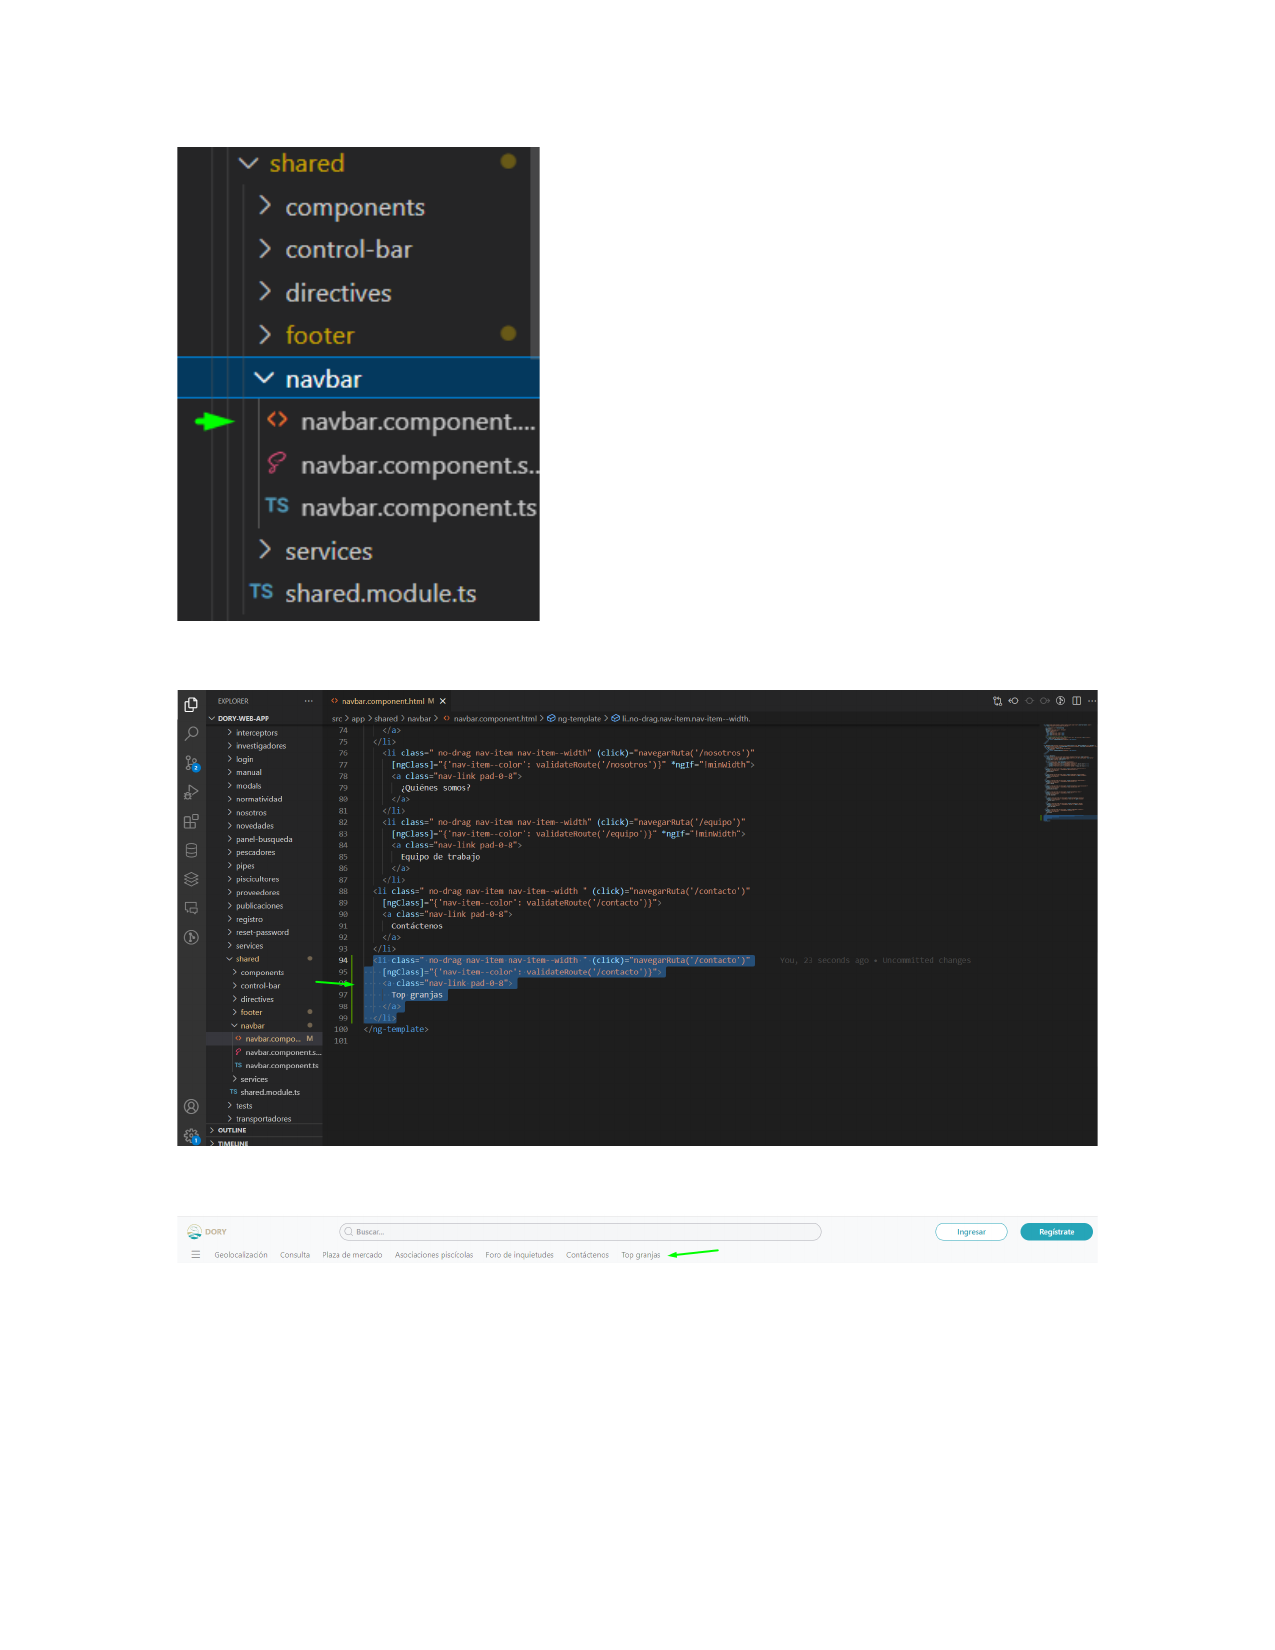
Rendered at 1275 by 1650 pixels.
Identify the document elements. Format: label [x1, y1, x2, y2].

picture [177, 1214, 1098, 1263]
picture [177, 690, 1098, 1146]
picture [177, 147, 540, 621]
